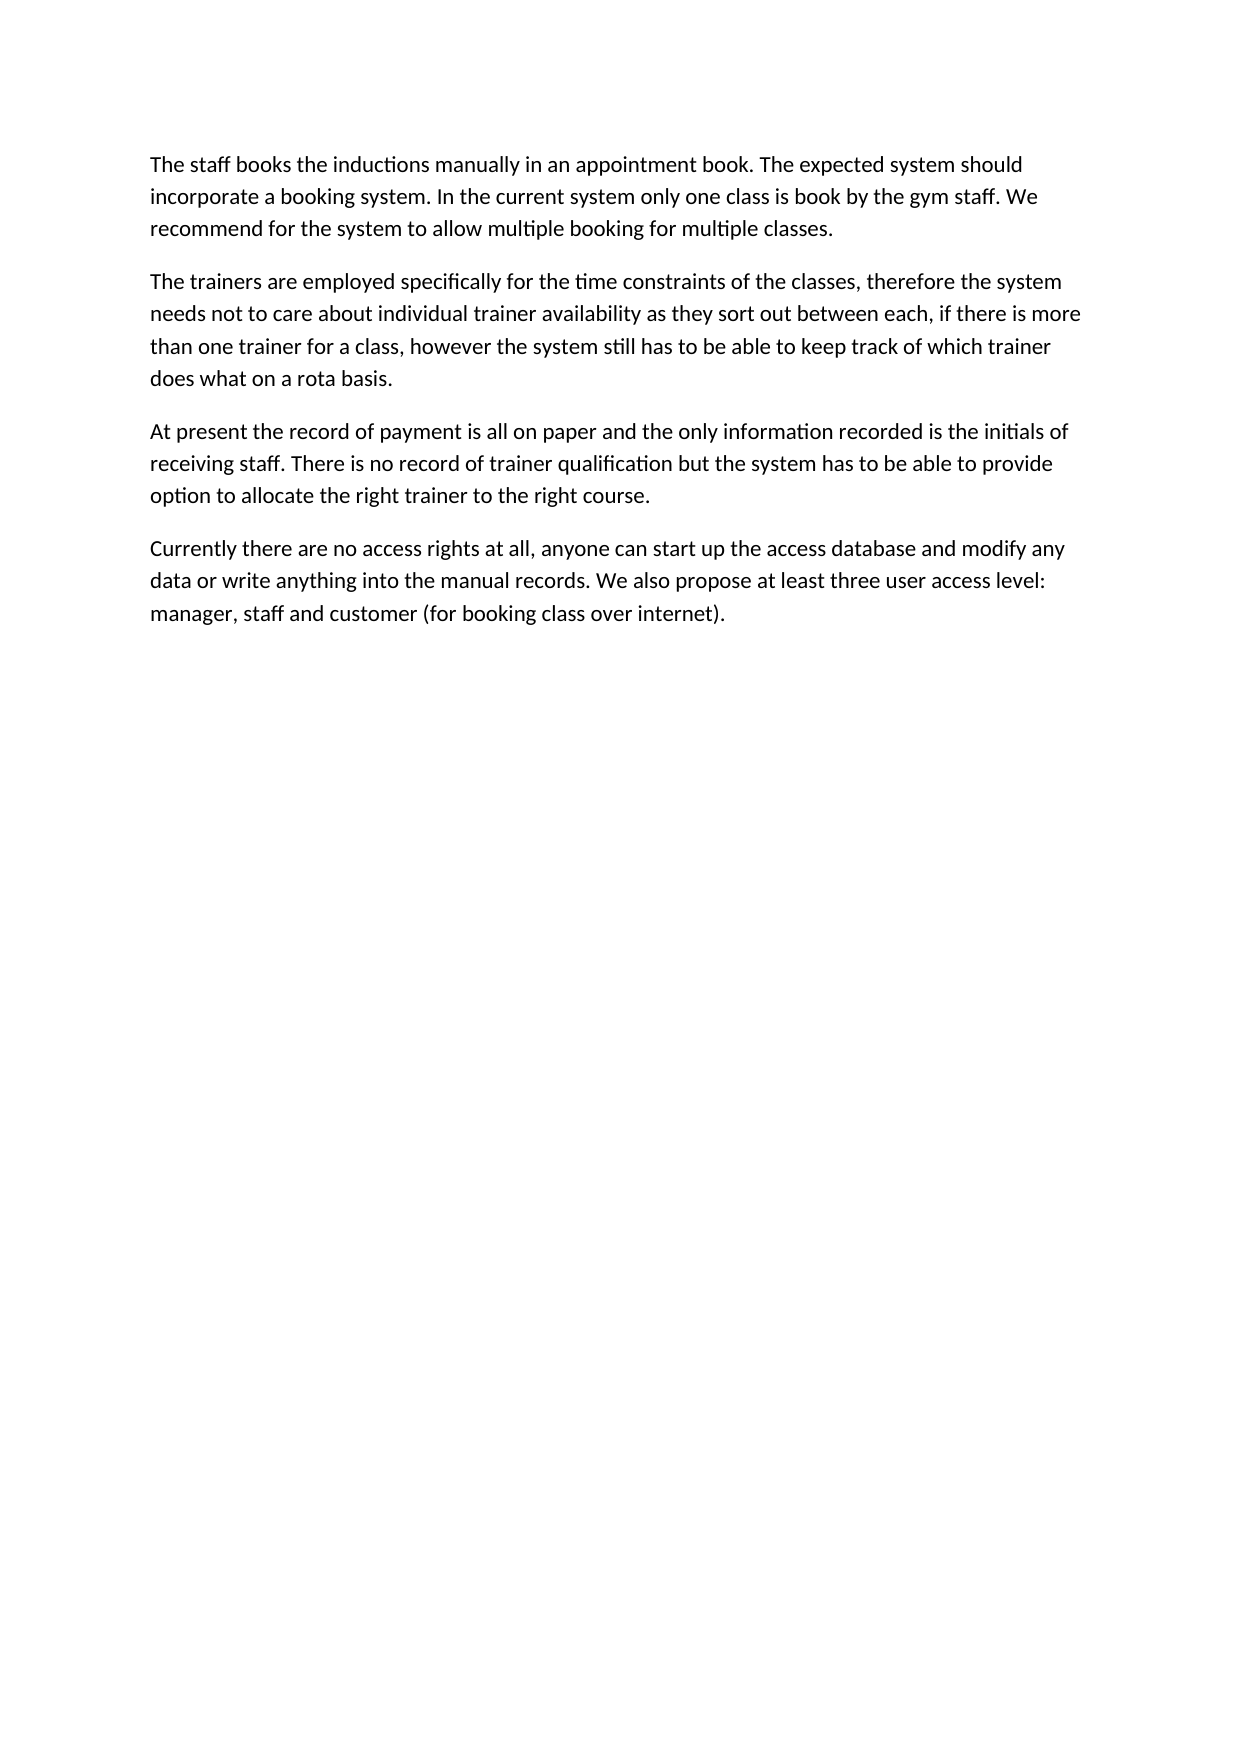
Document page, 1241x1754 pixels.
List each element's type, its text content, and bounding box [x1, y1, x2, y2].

text At present the record of payment is all on paper and the only information recorded is the initials of receiving staff. There is no record of trainer qualification but the system has to be able to provide option to allocate the right trainer to the right course. [150, 417, 1090, 509]
text Currently there are no access rights at all, anyone can start up the access database and modify any data or write anything into the manual records. We also propose at least three user access level: manager, staff and customer (for booking class over internet). [150, 534, 1090, 627]
text The trainers are employed specifically for the time constraints of the classes, therefore the system needs not to care about individual trainer availability as they sort out between each, if there is more than one trainer for a class, however the system still has to be able to keep track of which trainer does what on a rota basis. [150, 267, 1090, 392]
text The staff books the inductions manually in an appointment book. The expected system should incorporate a booking system. In the current system only one class is book by the gym staff. We recommend for the system to allow multiple booking for multiple classes. [150, 150, 1090, 242]
